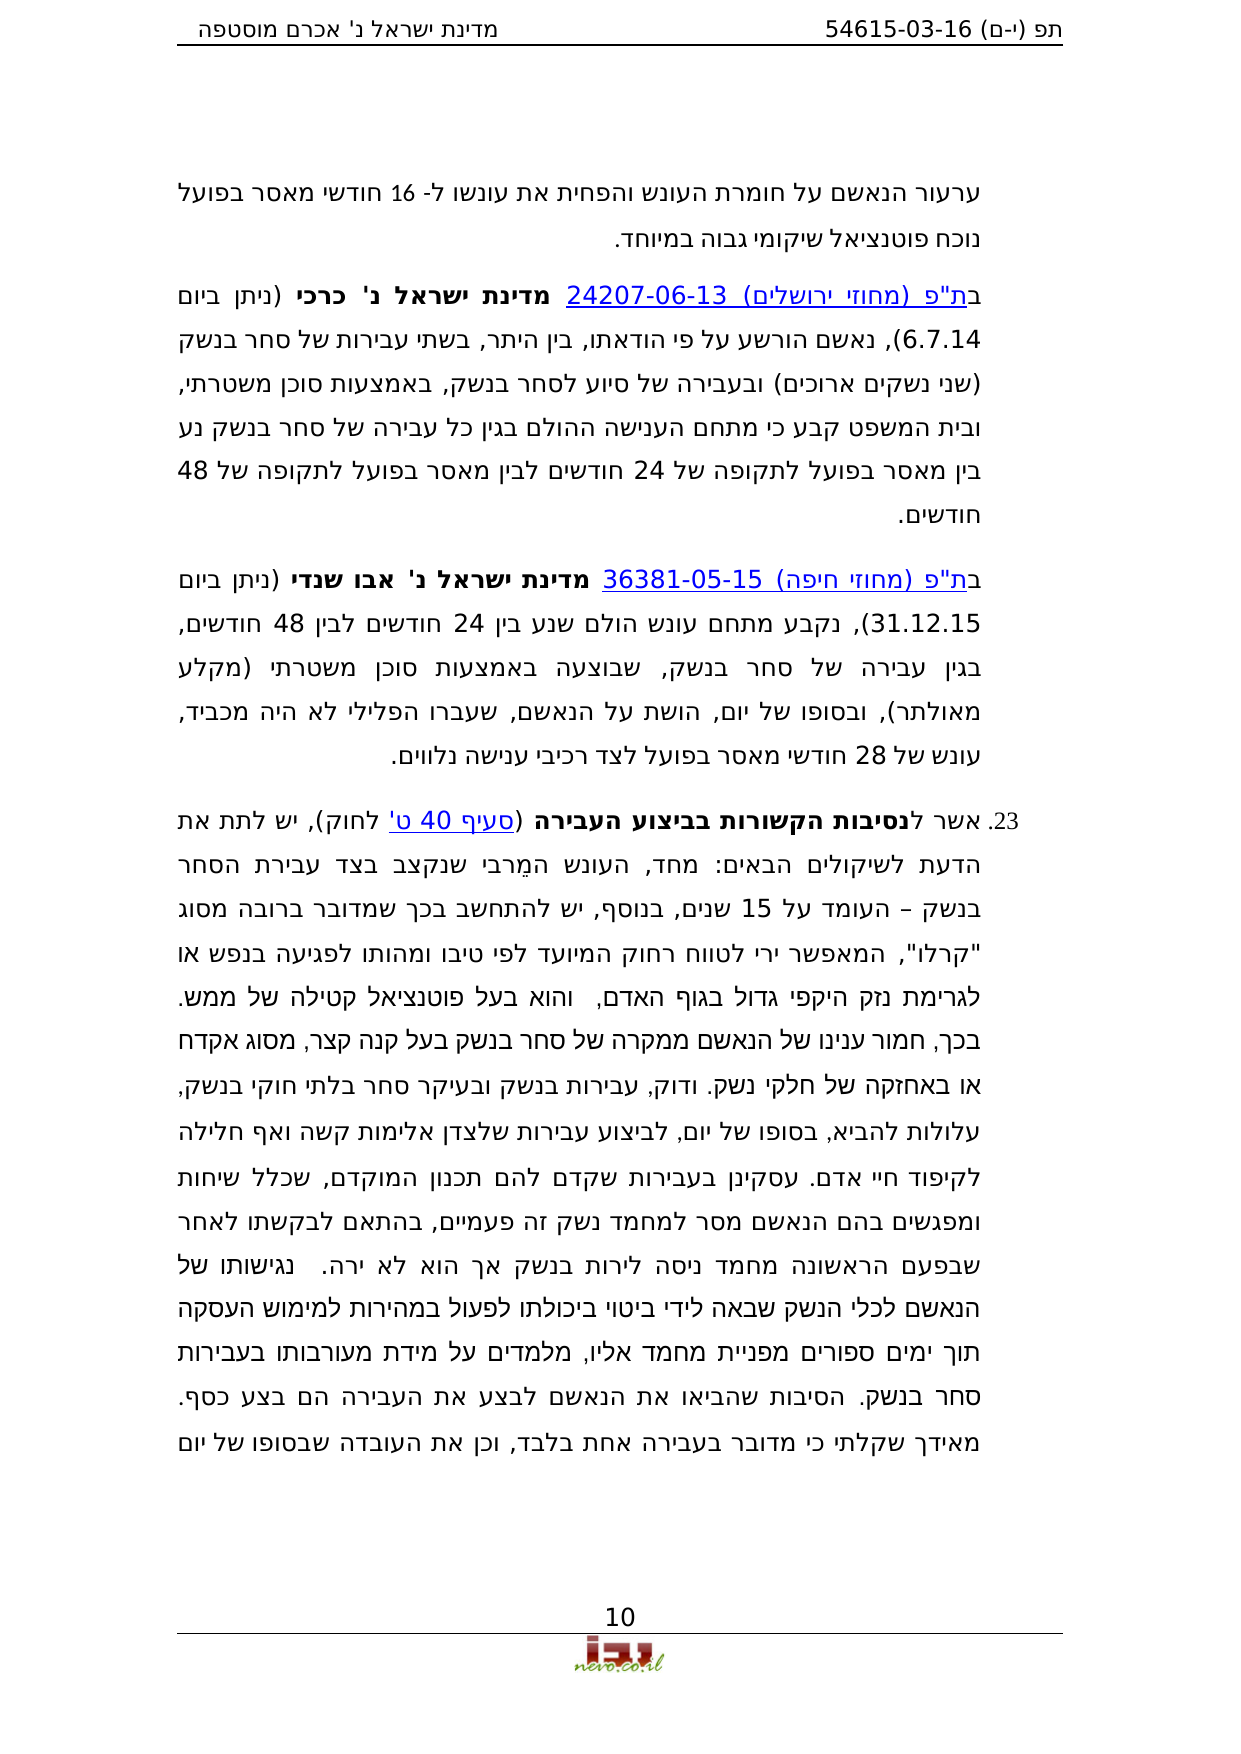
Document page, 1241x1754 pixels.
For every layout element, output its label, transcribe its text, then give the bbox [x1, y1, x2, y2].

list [177, 806, 1019, 1458]
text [177, 177, 982, 253]
text בת"פ (מחוזי חיפה) 36381-05-15 מדינת ישראל נ' אבו שנדי (ניתן ביום 31.12.15), נקבע מתחם עונש הולם שנע בין 24 חודשים לבין 48 חודשים, בגין עבירה של סחר בנשק, שבוצעה באמצעות סוכן משטרתי (מקלע מאולתר), ובסופו של יום, הושת על הנאשם, שעברו הפלילי לא היה מכביד, עונש של 28 חודשי מאסר בפועל לצד רכיבי ענישה נלווים. [177, 566, 982, 770]
text בת"פ (מחוזי ירושלים) 24207-06-13 מדינת ישראל נ' כרכי (ניתן ביום 6.7.14), נאשם הורשע על פי הודאתו, בין היתר, בשתי עבירות של סחר בנשק (שני נשקים ארוכים) ובעבירה של סיוע לסחר בנשק, באמצעות סוכן משטרתי, ובית המשפט קבע כי מתחם הענישה ההולם בגין כל עבירה של סחר בנשק נע בין מאסר בפועל לתקופה של 24 חודשים לבין מאסר בפועל לתקופה של 48 חודשים. [177, 281, 982, 529]
picture [574, 1635, 666, 1673]
